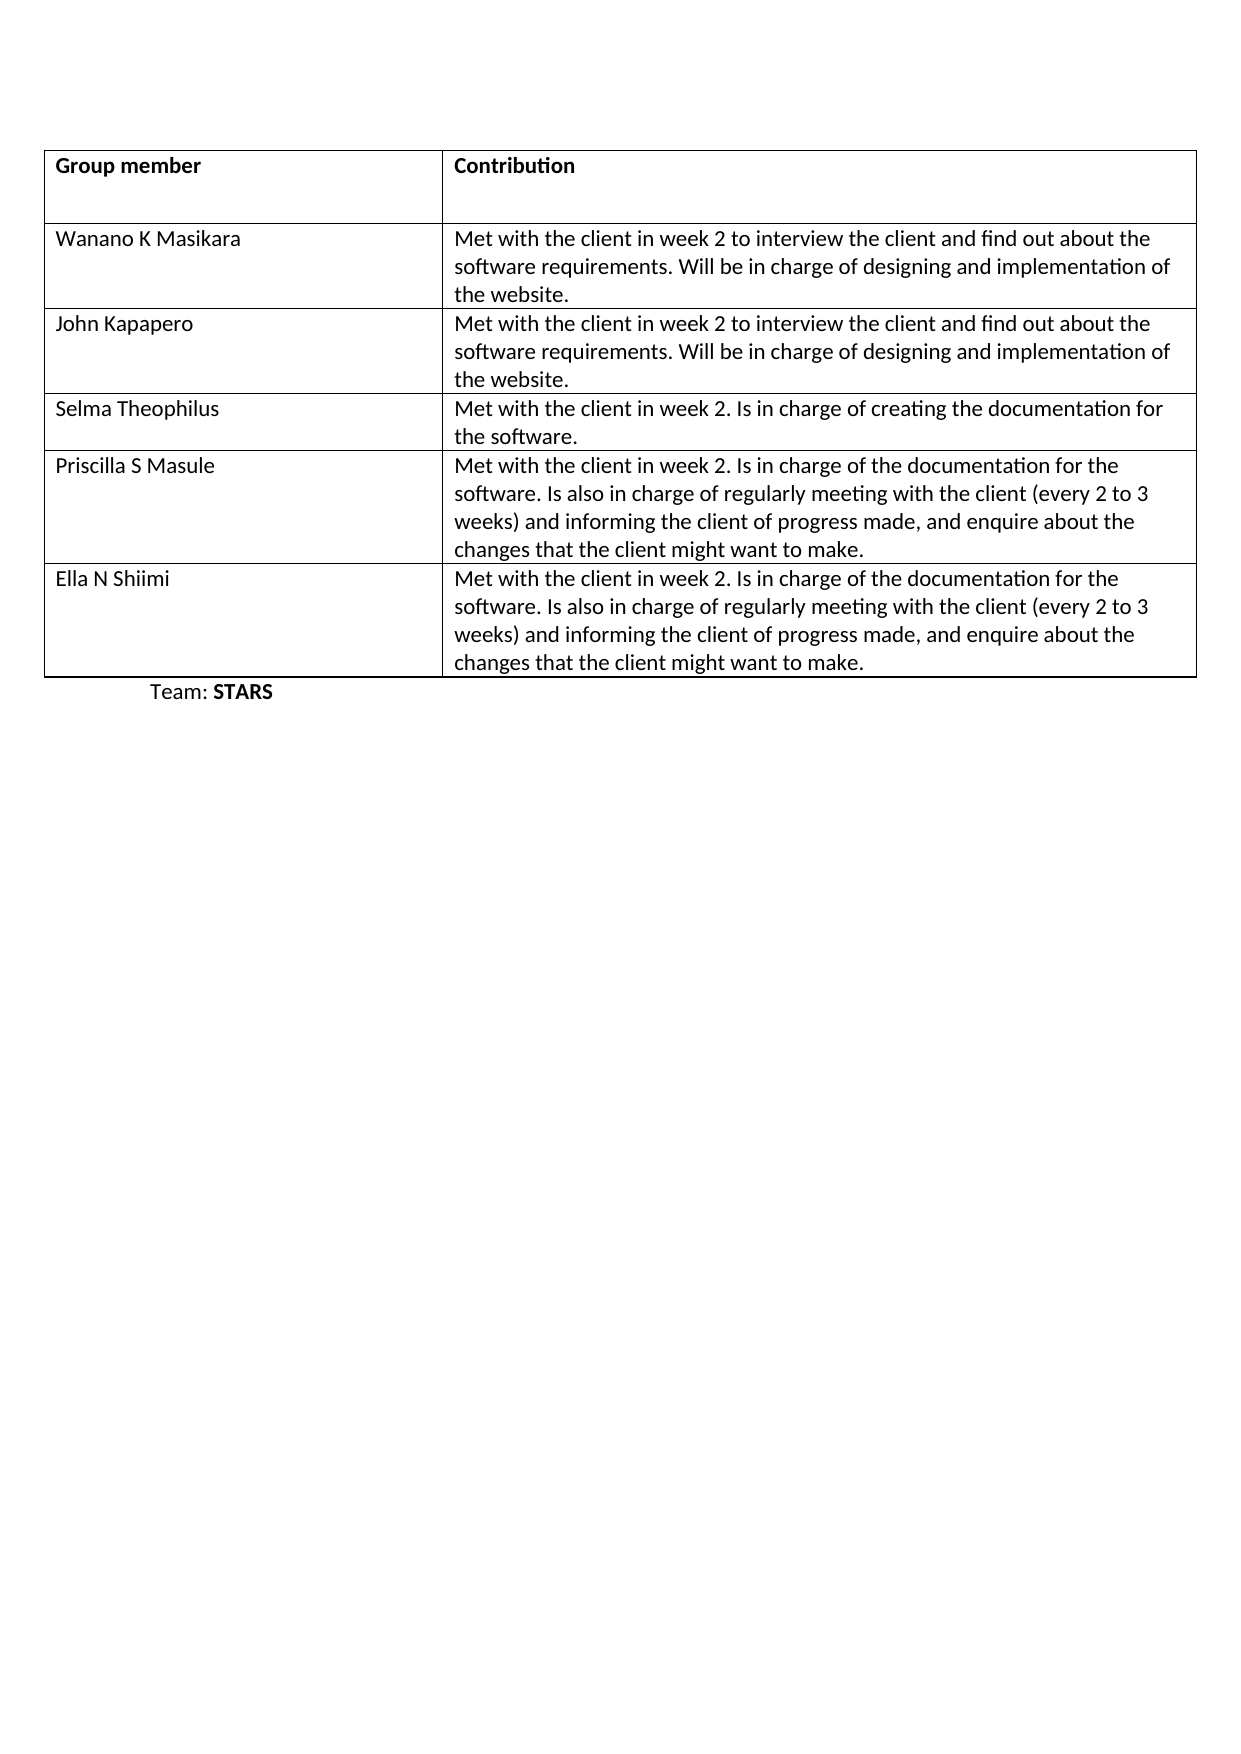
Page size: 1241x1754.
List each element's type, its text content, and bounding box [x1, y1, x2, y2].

table_cell Met with the client in week 2 to interview the client and find out about the software requirements. Will be in charge of designing and implementation of the website. [443, 309, 1196, 393]
table_cell Priscilla S Masule [45, 451, 442, 563]
table_cell Ella N Shiimi [45, 564, 442, 676]
table_cell John Kapapero [45, 309, 442, 393]
table_cell Met with the client in week 2. Is in charge of the documentation for the software. Is also in charge of regularly meeting with the client (every 2 to 3 weeks) and informing the client of progress made, and enquire about the changes that the client might want to make. [443, 451, 1196, 563]
table_cell Met with the client in week 2. Is in charge of the documentation for the software. Is also in charge of regularly meeting with the client (every 2 to 3 weeks) and informing the client of progress made, and enquire about the changes that the client might want to make. [443, 564, 1196, 676]
table_cell Wanano K Masikara [45, 224, 442, 308]
table_header Contribution [443, 151, 1196, 223]
table_header Group member [45, 151, 442, 223]
table_cell Selma Theophilus [45, 394, 442, 450]
table_cell Met with the client in week 2. Is in charge of creating the documentation for the software. [443, 394, 1196, 450]
table_cell Met with the client in week 2 to interview the client and find out about the software requirements. Will be in charge of designing and implementation of the website. [443, 224, 1196, 308]
text Team: STARS [150, 678, 1090, 705]
